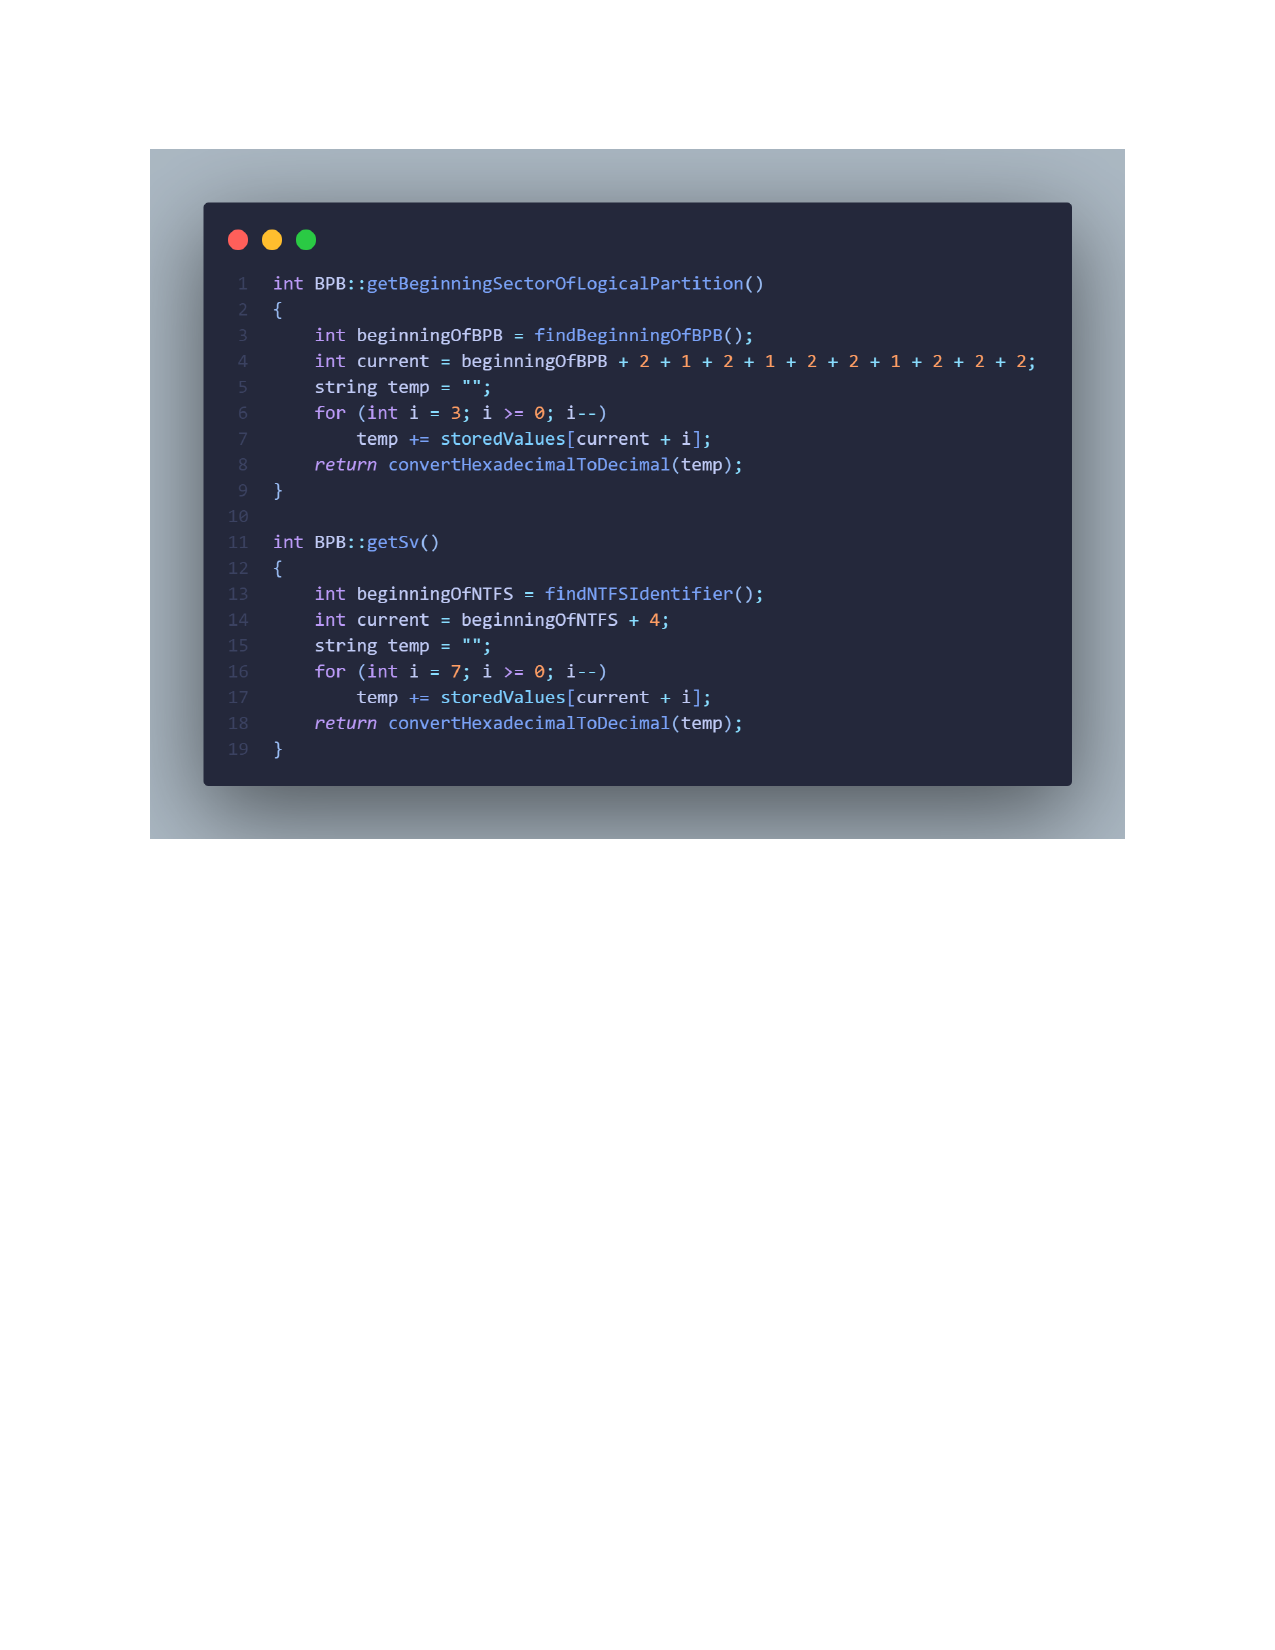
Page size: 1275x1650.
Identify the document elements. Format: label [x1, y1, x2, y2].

picture [150, 149, 1125, 839]
